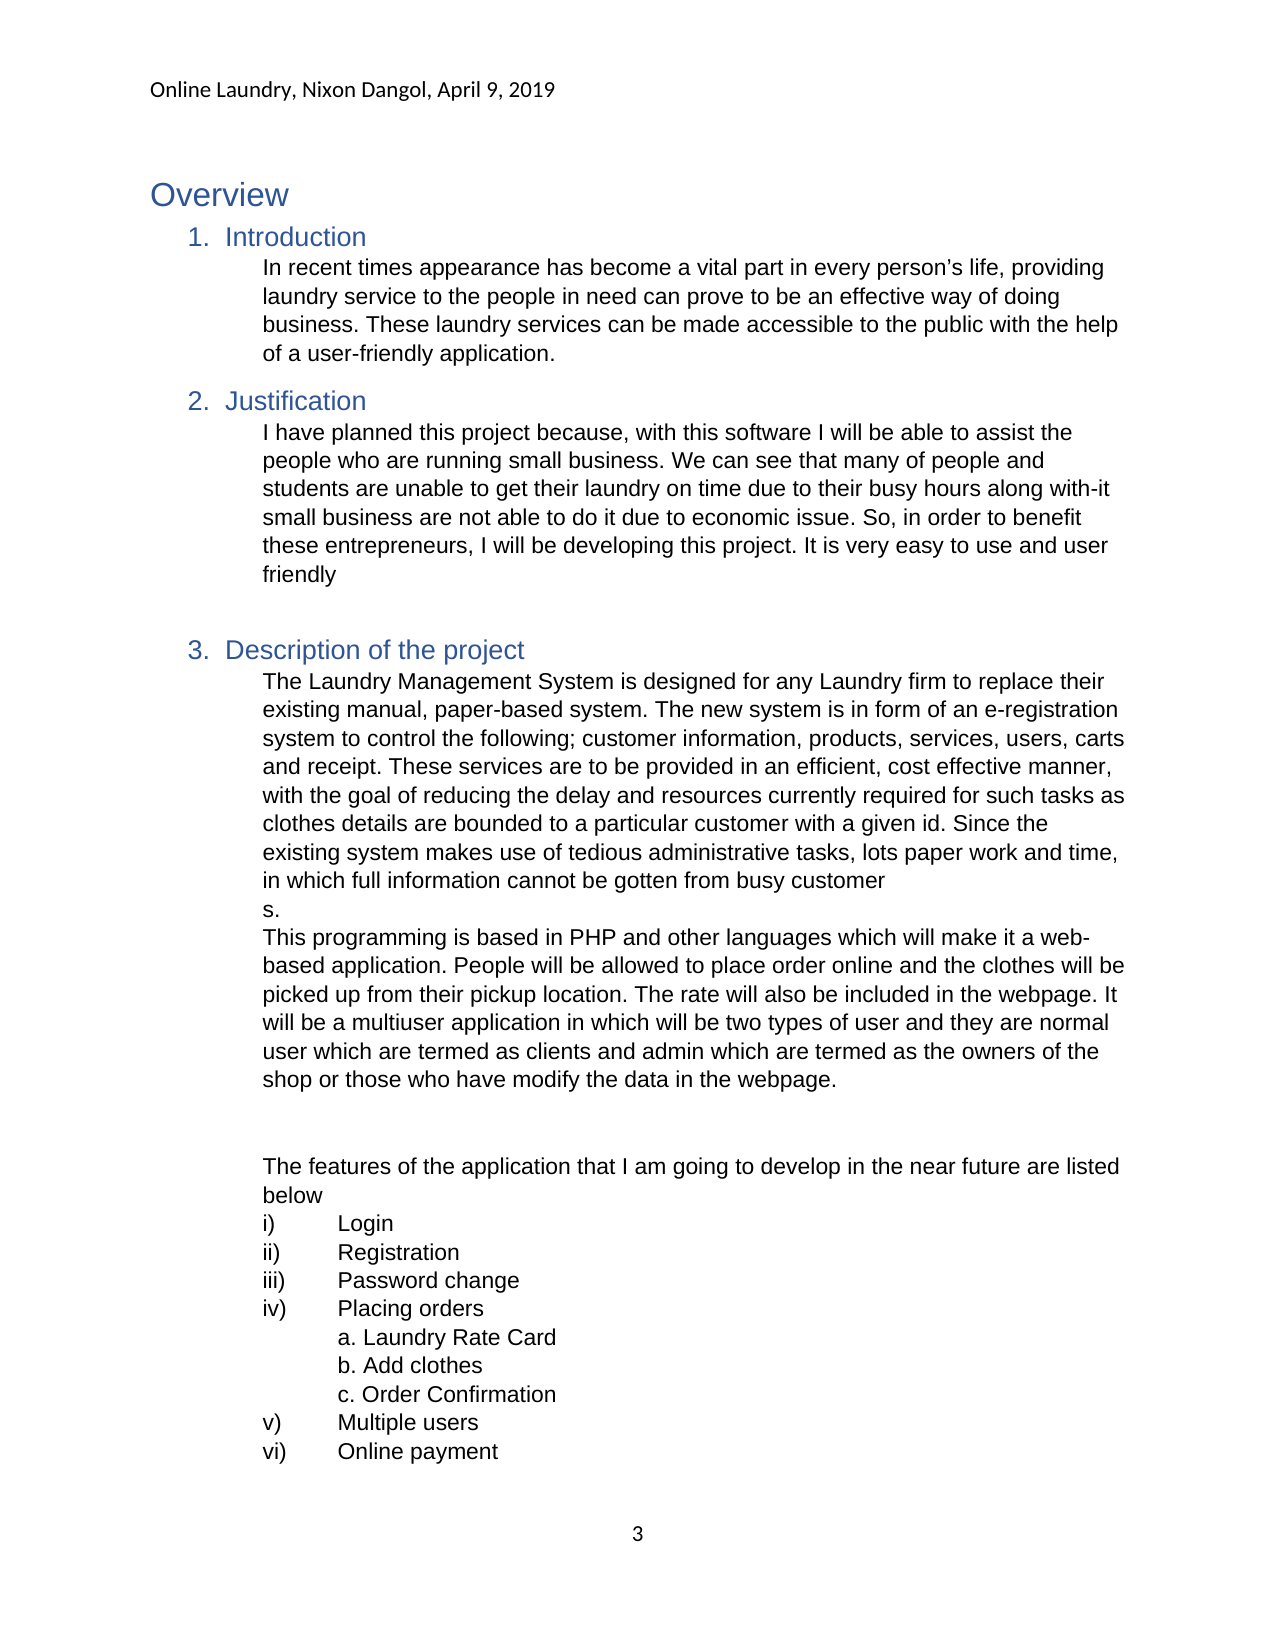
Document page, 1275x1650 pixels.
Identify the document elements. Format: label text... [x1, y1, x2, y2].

list In recent times appearance has become a vital part in every person’s life, providing laundry service to the people in need can prove to be an effective way of doing business. These laundry services can be made accessible to the public with the help of a user-friendly application. [262, 254, 1125, 366]
list a. Laundry Rate Card [337, 1324, 1125, 1350]
list Online payment [262, 1438, 1125, 1464]
list I have planned this project because, with this software I will be able to assist the people who are running small business. We can see that many of people and students are unable to get their laundry on time due to their busy hours along with-it small business are not able to do it due to economic issue. So, in order to benefit these entrepreneurs, I will be developing this project. It is very easy to use and user friendly [262, 418, 1125, 587]
subtitle Description of the project [187, 634, 1125, 666]
list c. Order Confirmation [337, 1381, 1125, 1407]
list The Laundry Management System is designed for any Laundry firm to replace their existing manual, paper-based system. The new system is in form of an e-registration system to control the following; customer information, products, services, users, carts and receipt. These services are to be provided in an efficient, cost effective manner, with the goal of reducing the delay and resources currently required for such tasks as clothes details are bounded to a particular customer with a given id. Since the existing system makes use of tedious administrative tasks, lots paper work and time, in which full information cannot be gotten from busy customer [262, 668, 1125, 893]
subtitle Introduction [187, 221, 1125, 252]
list Placing orders [262, 1295, 1125, 1322]
list Login [262, 1210, 1125, 1236]
subtitle Overview [150, 175, 1125, 213]
list b. Add clothes [337, 1352, 1125, 1379]
list Password change [262, 1267, 1125, 1293]
list This programming is based in PHP and other languages which will make it a web-based application. People will be allowed to place order online and the clothes will be picked up from their pickup location. The rate will also be included in the webpage. It will be a multiuser application in which will be two types of user and they are normal user which are termed as clients and admin which are termed as the owners of the shop or those who have modify the data in the webpage. [262, 924, 1125, 1092]
list Multiple users [262, 1409, 1125, 1436]
list The features of the application that I am going to develop in the near future are listed below [262, 1153, 1125, 1208]
subtitle Justification [187, 385, 1125, 416]
list Registration [262, 1238, 1125, 1265]
list s. [262, 896, 1125, 922]
